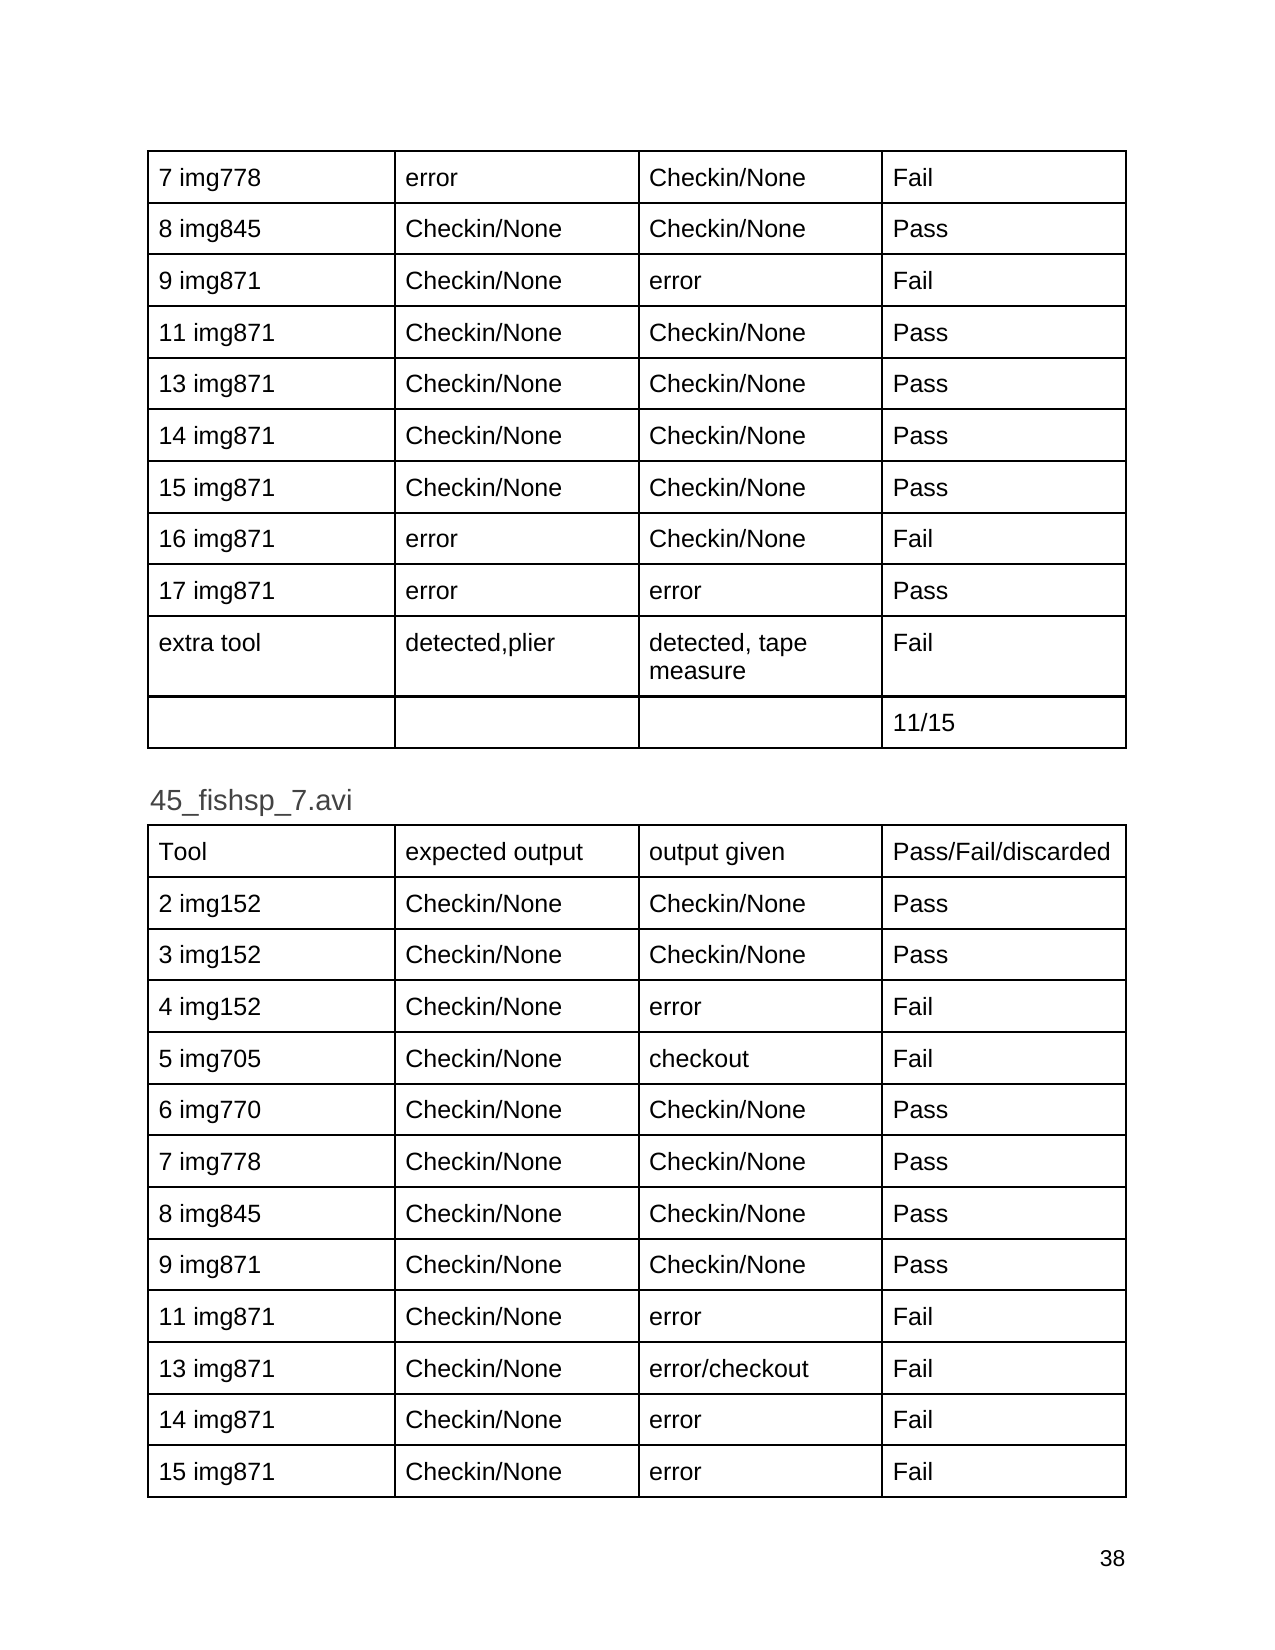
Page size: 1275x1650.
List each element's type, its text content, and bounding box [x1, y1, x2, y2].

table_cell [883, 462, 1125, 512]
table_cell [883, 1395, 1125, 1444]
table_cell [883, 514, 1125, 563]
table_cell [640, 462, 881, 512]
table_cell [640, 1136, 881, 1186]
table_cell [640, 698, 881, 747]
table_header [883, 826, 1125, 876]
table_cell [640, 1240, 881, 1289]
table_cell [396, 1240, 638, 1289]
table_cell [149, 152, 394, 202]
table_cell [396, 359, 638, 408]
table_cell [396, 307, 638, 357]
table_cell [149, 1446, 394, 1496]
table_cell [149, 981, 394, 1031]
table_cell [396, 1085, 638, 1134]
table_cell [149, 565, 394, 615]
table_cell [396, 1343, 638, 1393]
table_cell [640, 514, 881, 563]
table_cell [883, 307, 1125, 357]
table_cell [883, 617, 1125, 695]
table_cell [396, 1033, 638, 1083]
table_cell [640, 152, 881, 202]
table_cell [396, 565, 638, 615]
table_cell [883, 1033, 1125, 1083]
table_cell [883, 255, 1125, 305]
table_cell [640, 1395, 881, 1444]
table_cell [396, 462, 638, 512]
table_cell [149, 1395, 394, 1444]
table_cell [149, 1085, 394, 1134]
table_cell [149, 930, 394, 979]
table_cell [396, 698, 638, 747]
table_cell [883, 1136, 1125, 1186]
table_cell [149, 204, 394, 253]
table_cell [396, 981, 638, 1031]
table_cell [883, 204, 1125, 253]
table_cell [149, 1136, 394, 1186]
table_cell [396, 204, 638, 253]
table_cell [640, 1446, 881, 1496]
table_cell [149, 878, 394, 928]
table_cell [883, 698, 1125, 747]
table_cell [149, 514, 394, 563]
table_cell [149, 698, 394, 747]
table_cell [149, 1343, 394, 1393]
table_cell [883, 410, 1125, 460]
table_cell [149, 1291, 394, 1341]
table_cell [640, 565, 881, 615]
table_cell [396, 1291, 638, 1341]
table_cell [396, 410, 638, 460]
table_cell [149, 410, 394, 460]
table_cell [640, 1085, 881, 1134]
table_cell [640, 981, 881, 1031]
subtitle 45_fishsp_7.avi [150, 782, 1125, 816]
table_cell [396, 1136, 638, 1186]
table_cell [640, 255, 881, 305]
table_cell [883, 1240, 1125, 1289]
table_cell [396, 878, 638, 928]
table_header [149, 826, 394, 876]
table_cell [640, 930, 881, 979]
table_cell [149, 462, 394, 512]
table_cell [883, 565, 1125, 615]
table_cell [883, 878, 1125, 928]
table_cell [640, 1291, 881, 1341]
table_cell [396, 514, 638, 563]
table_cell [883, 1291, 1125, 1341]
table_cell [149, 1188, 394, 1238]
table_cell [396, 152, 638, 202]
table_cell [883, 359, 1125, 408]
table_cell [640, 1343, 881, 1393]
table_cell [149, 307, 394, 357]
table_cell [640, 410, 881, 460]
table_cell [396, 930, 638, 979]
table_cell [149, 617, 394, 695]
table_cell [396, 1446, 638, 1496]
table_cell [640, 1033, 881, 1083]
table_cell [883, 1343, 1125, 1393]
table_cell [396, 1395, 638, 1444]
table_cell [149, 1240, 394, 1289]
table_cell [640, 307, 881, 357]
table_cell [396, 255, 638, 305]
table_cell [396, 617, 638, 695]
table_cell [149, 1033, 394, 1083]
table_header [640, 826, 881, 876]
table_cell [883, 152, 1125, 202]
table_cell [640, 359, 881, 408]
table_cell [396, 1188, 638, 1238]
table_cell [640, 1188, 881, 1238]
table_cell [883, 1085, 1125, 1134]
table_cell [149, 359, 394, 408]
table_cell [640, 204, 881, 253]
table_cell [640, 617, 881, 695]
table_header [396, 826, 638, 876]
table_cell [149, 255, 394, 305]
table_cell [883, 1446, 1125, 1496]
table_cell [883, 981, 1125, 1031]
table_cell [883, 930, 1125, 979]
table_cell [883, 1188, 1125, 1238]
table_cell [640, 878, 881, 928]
